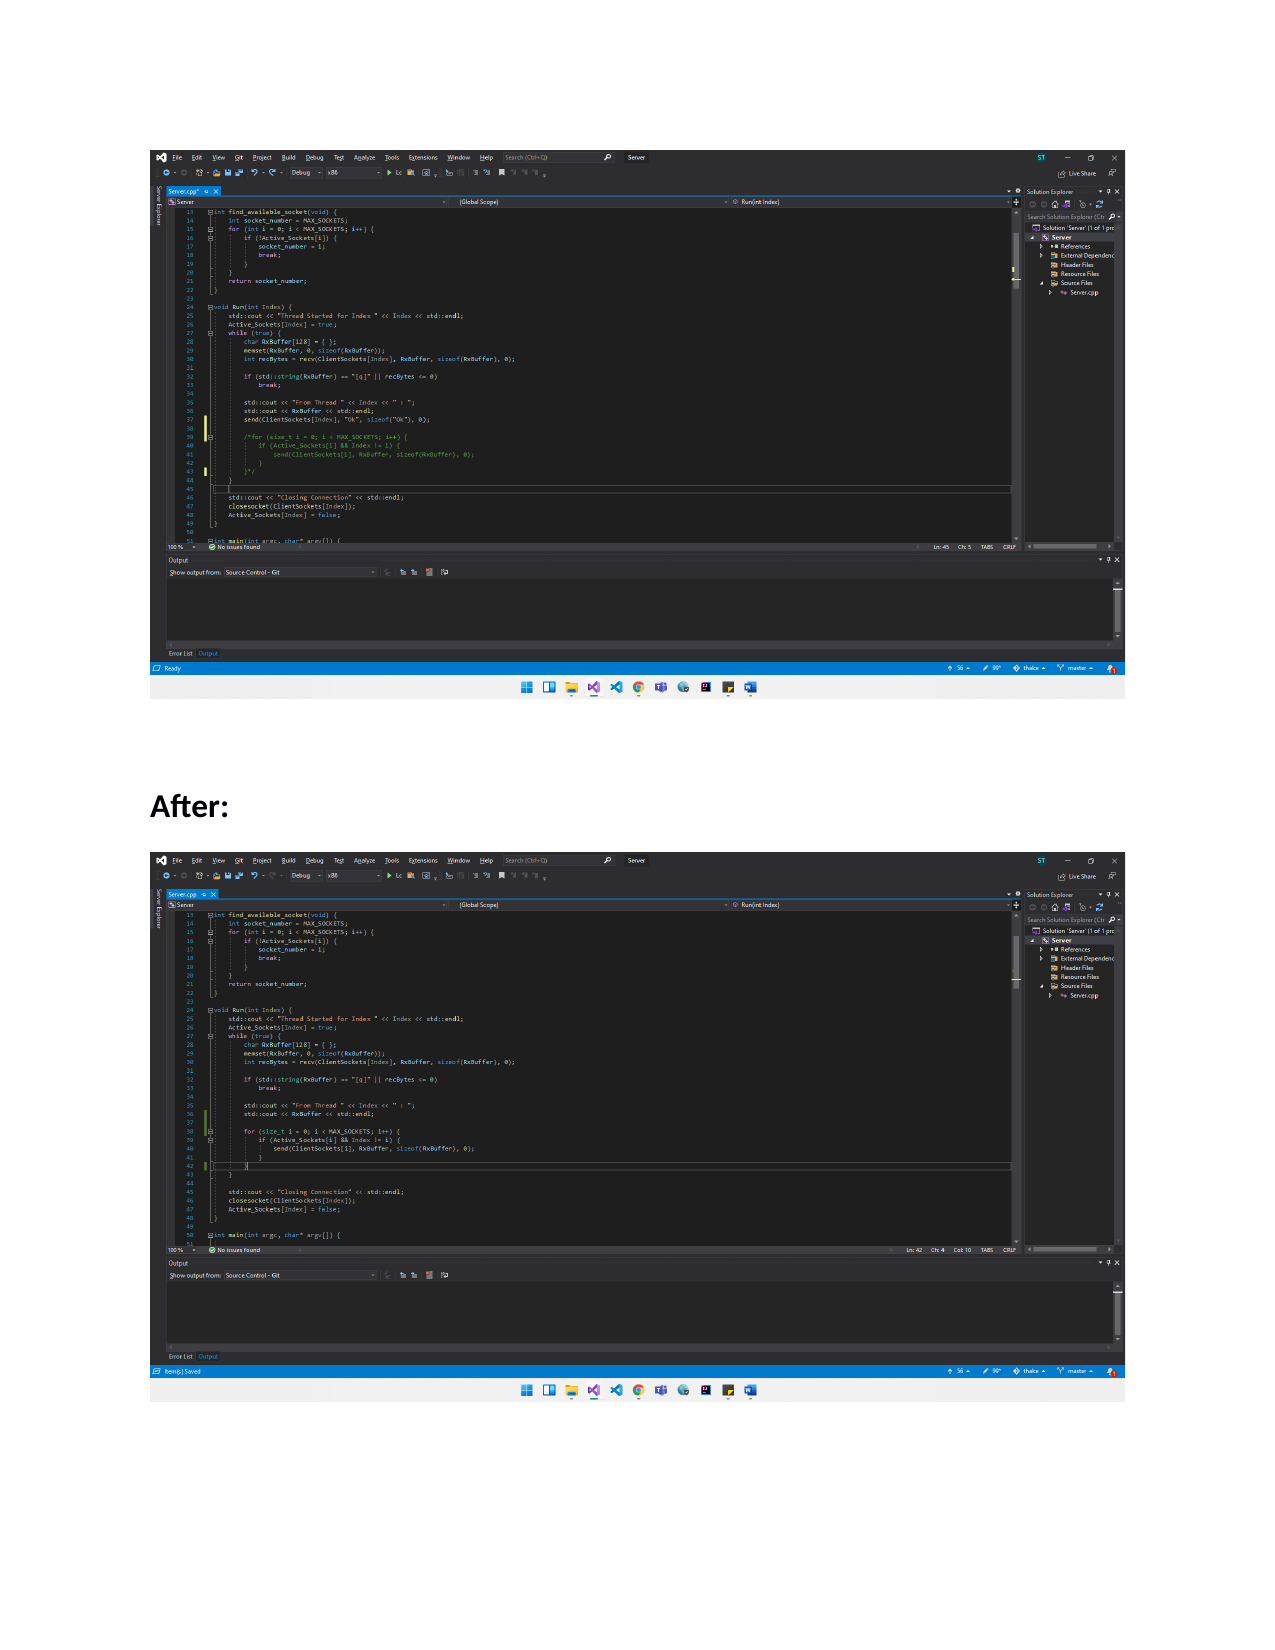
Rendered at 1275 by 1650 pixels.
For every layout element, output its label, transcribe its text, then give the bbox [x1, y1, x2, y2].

text After: [150, 785, 1125, 826]
picture [150, 150, 1125, 699]
picture [150, 852, 1125, 1402]
